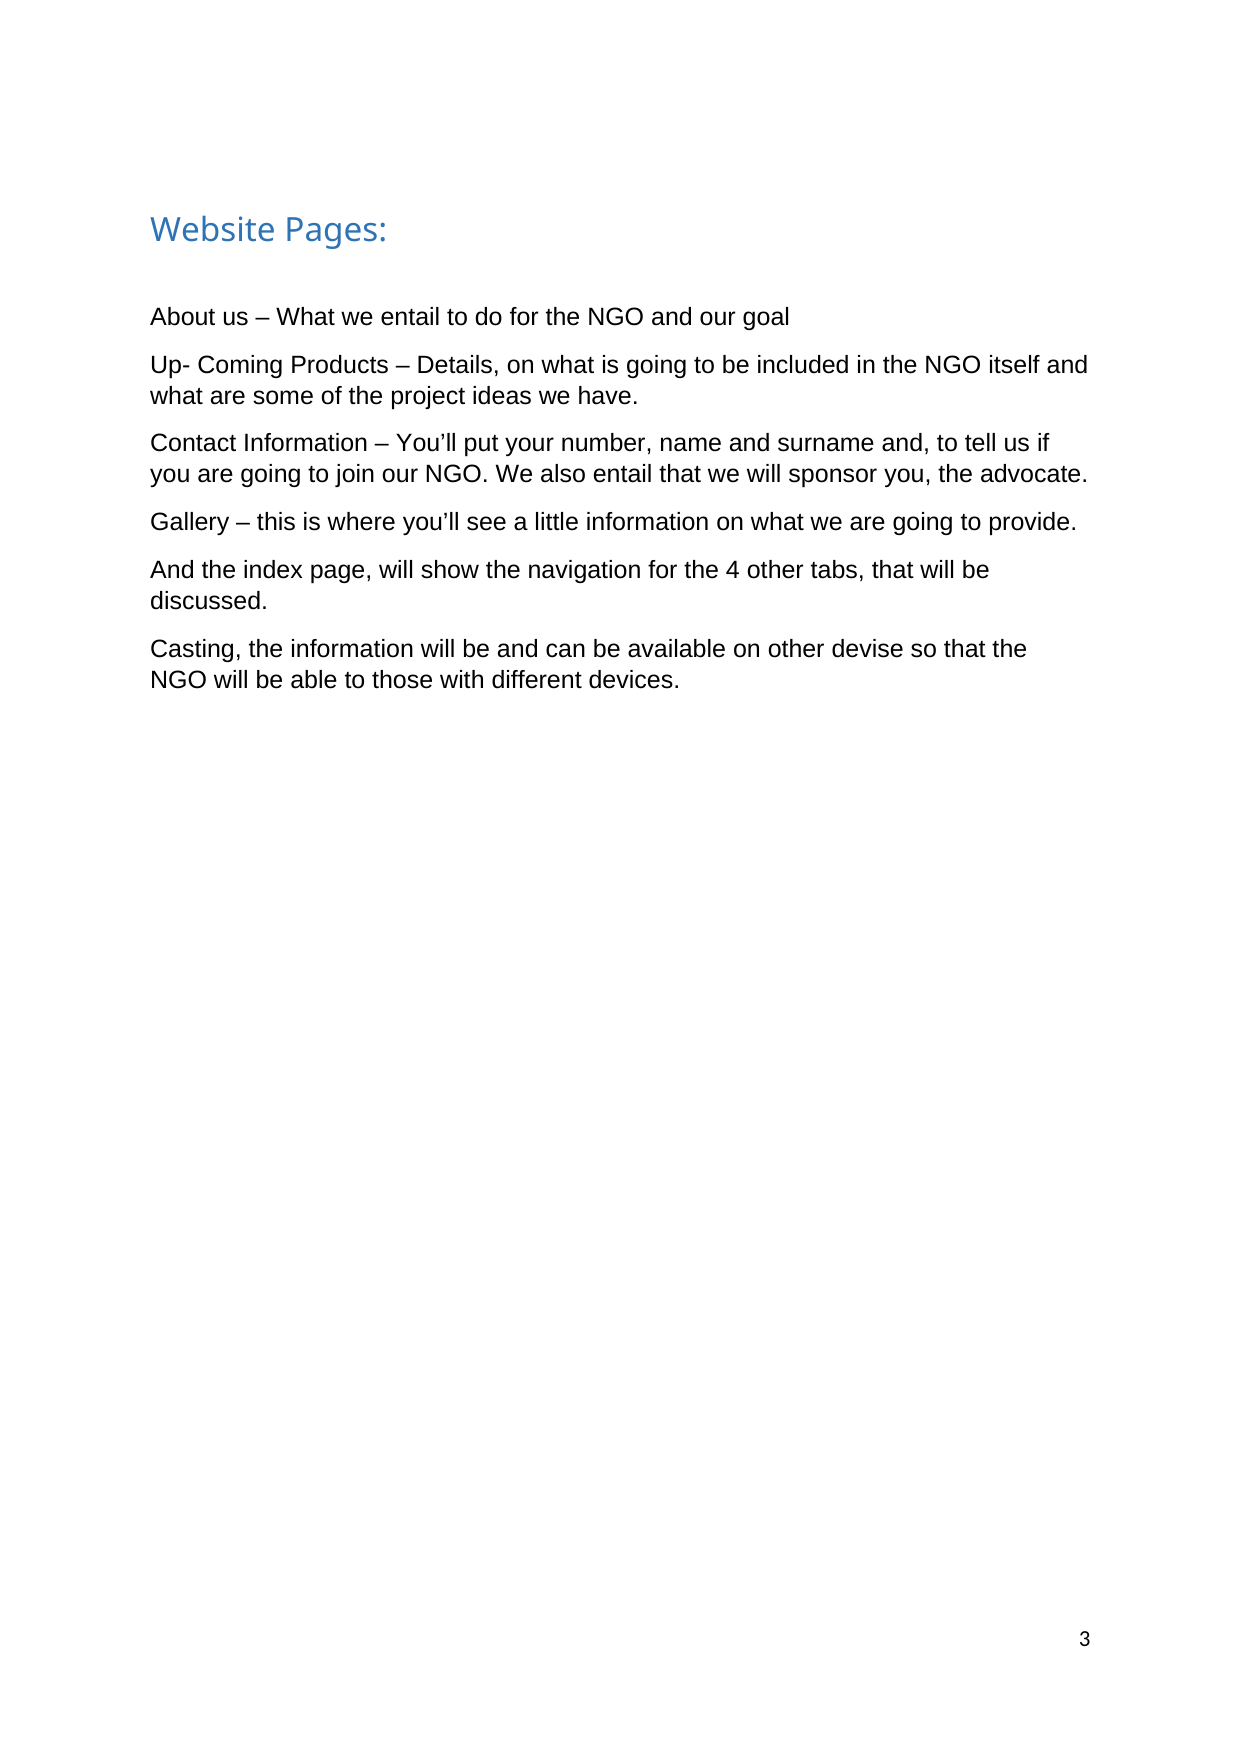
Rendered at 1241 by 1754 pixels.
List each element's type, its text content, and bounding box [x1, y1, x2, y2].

text Up- Coming Products – Details, on what is going to be included in the NGO itself and what are some of the project ideas we have. [150, 349, 1090, 409]
text About us – What we entail to do for the NGO and our goal [150, 302, 1090, 331]
text Casting, the information will be and can be available on other devise so that the NGO will be able to those with different devices. [150, 633, 1090, 693]
text Contact Information – You’ll put your number, name and surname and, to tell us if you are going to join our NGO. We also entail that we will sponsor you, the advocate. [150, 428, 1090, 488]
text And the index page, will show the navigation for the 4 other tabs, that will be discussed. [150, 555, 1090, 614]
subtitle Website Pages: [150, 206, 1090, 251]
text Gallery – this is where you’ll see a little information on what we are going to provide. [150, 507, 1090, 536]
